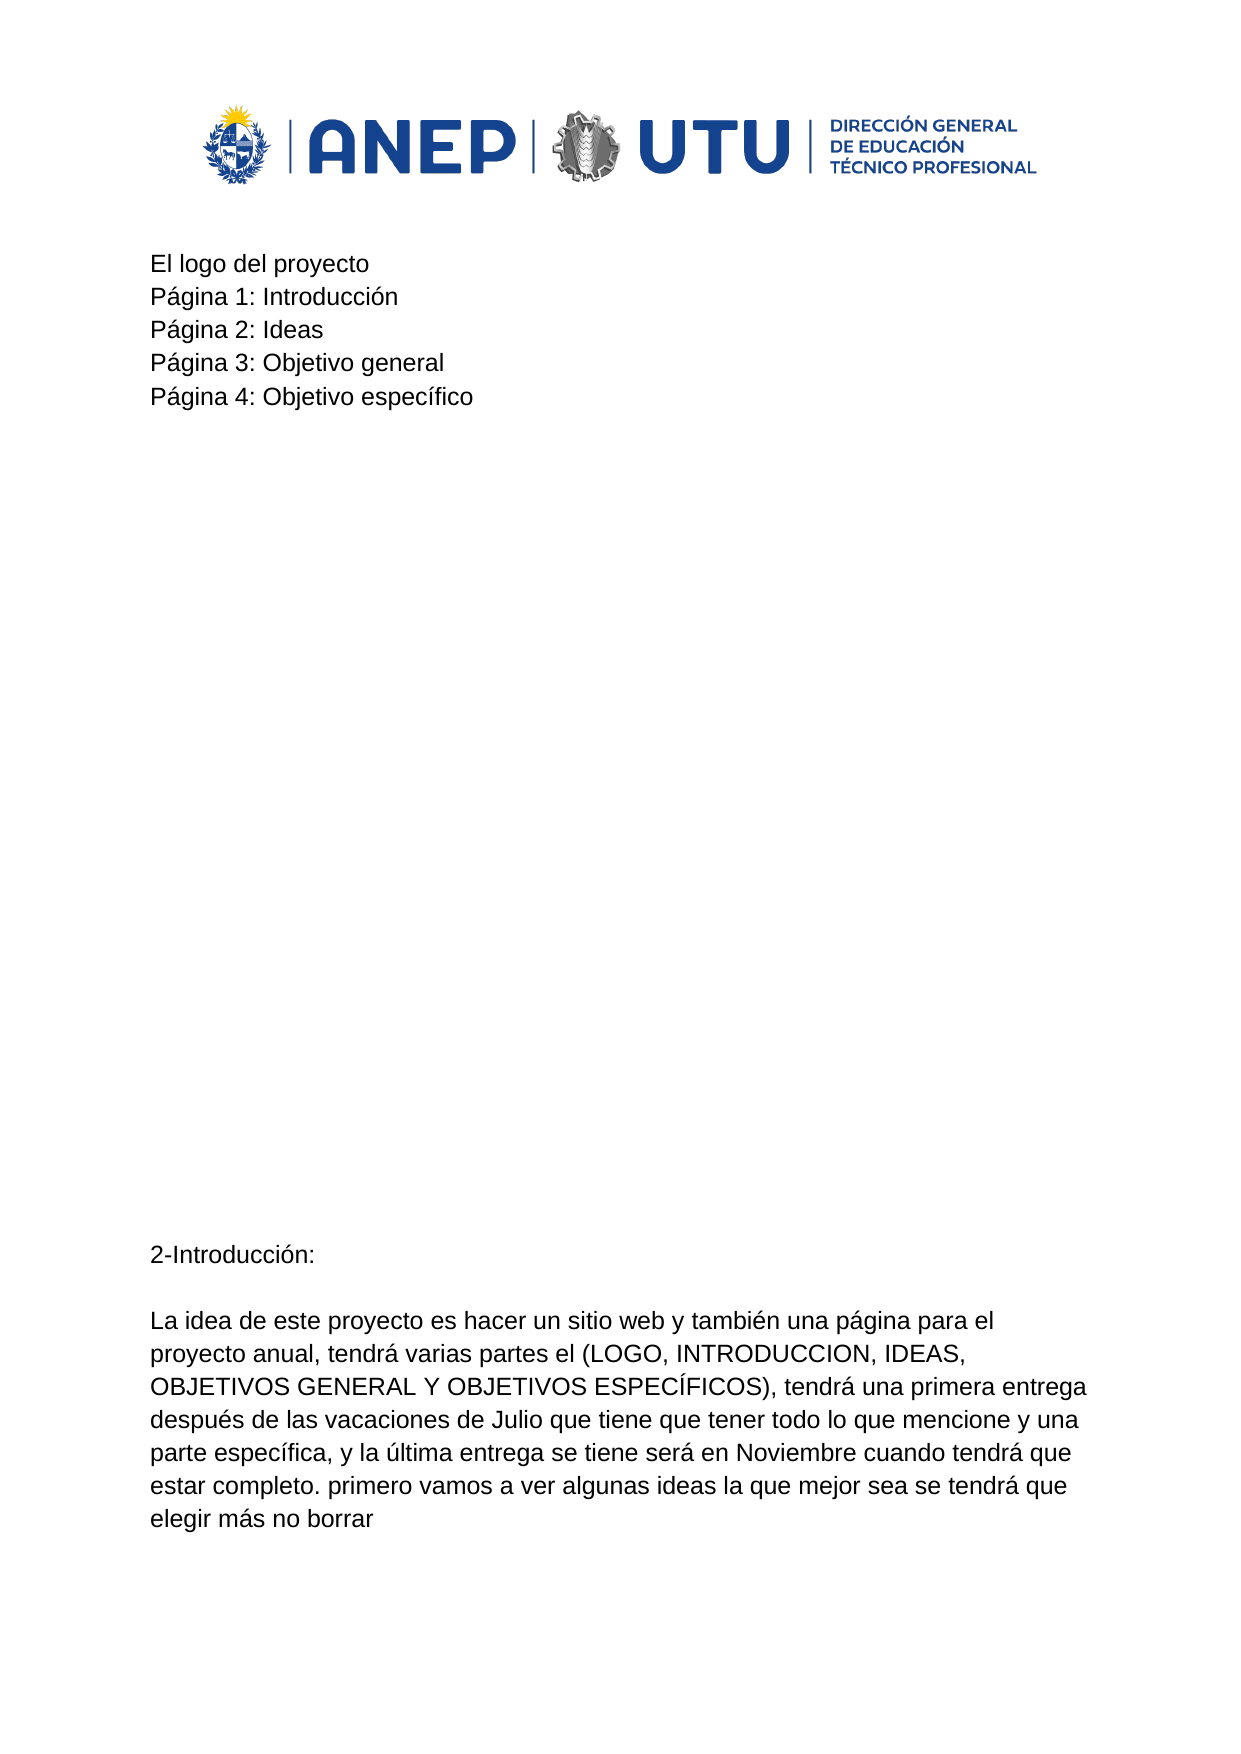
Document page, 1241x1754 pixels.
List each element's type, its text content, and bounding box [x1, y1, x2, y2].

text Página 2: Ideas [150, 315, 1090, 344]
text 2-Introducción: [150, 1240, 1090, 1269]
text Página 1: Introducción [150, 282, 1090, 311]
text La idea de este proyecto es hacer un sitio web y también una página para el proyecto anual, tendrá varias partes el (LOGO, INTRODUCCION, IDEAS, OBJETIVOS GENERAL Y OBJETIVOS ESPECÍFICOS), tendrá una primera entrega después de las vacaciones de Julio que tiene que tener todo lo que mencione y una parte específica, y la última entrega se tiene será en Noviembre cuando tendrá que estar completo. primero vamos a ver algunas ideas la que mejor sea se tendrá que elegir más no borrar [150, 1306, 1090, 1533]
text Página 4: Objetivo específico [150, 381, 1090, 410]
text Página 3: Objetivo general [150, 348, 1090, 377]
text El logo del proyecto [150, 249, 1090, 278]
picture [150, 75, 1091, 213]
